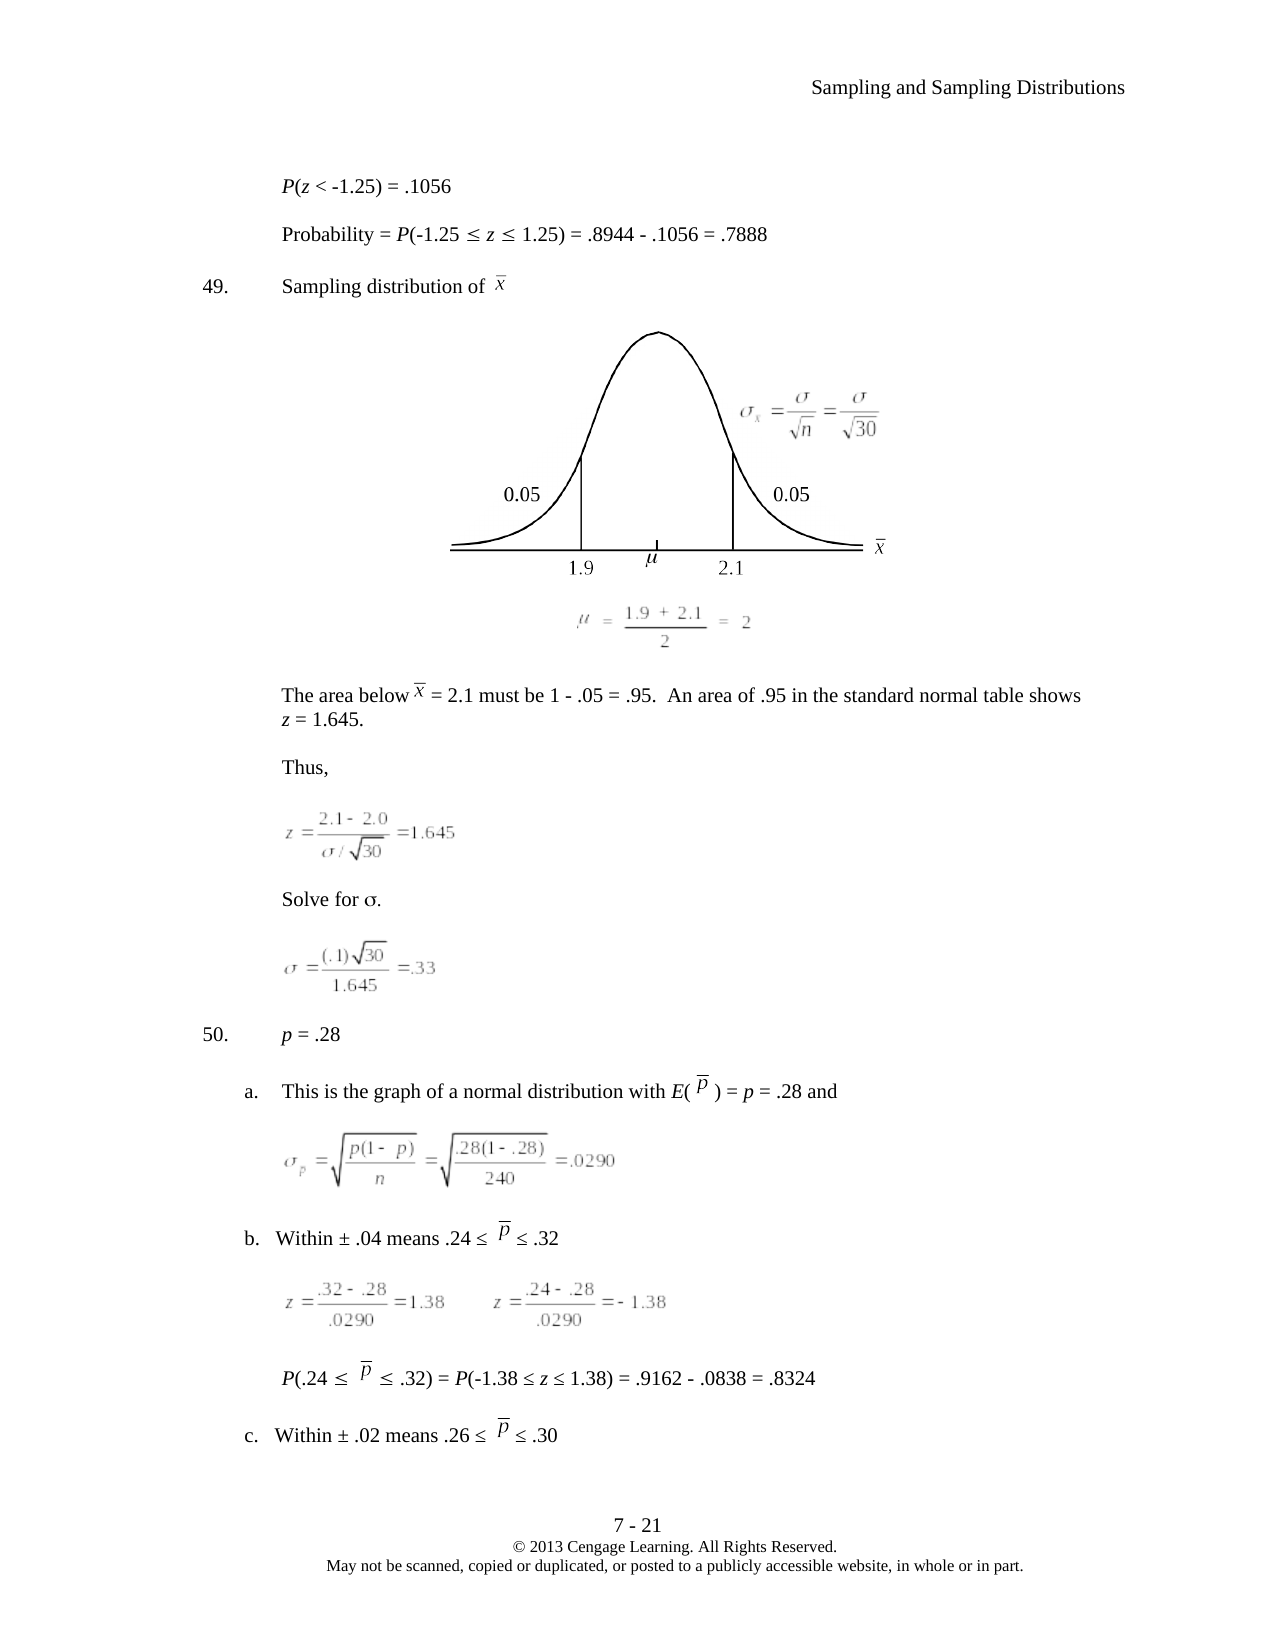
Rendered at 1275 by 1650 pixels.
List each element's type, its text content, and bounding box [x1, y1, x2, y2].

text P(z < -1.25) = .1056 [202, 174, 1125, 198]
text 49. Sampling distribution of [202, 270, 1125, 298]
text Solve for  [202, 887, 1125, 911]
text P(.24 .32) = P(-1.38 ≤ z ≤ 1.38) = .9162 - .0838 = .8324 [202, 1357, 1125, 1390]
text z = 1.645. [202, 707, 1125, 731]
text c. Within ± .02 means .26 ≤ ≤ .30 [243, 1414, 1125, 1447]
text Thus, [202, 755, 1125, 779]
text a. This is the graph of a normal distribution with E() = p = .28 and [202, 1070, 1125, 1103]
text 50. p = .28 [202, 1022, 1125, 1046]
text The area below= 2.1 must be 1 - .05 = .95. An area of .95 in the standard normal table shows [202, 677, 1125, 707]
text Probability = P(-1.25 z 1.25) = .8944 - .1056 = .7888 [202, 222, 1125, 246]
text b. Within ± .04 means .24 ≤ ≤ .32 [243, 1217, 1125, 1250]
